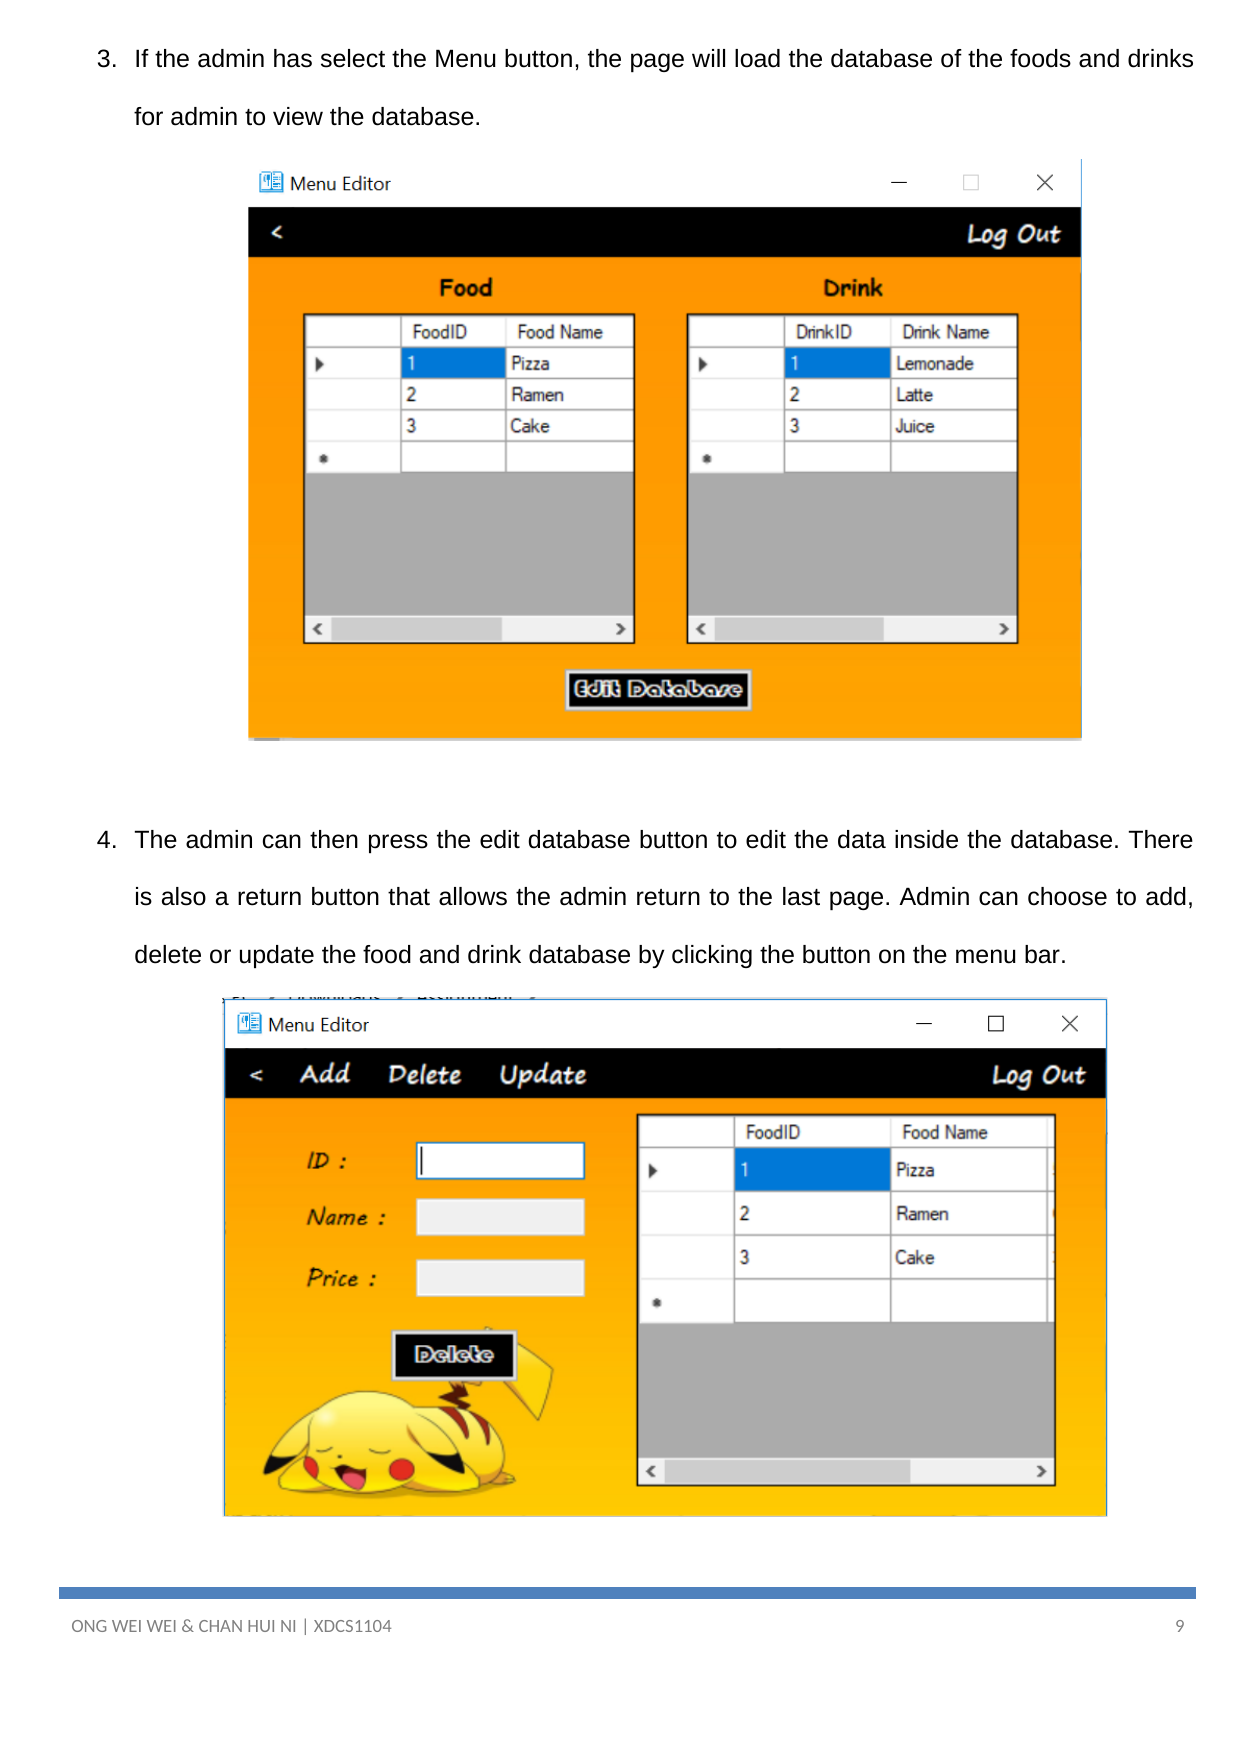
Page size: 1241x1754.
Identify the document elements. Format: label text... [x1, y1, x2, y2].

picture [248, 159, 1082, 741]
picture [222, 997, 1108, 1517]
list The admin can then press the edit database button to edit the data inside the database. There is also a return button that allows the admin return to the last page. Admin can choose to add, delete or update the food and drink database by clicking the button on the menu bar. [97, 825, 1196, 968]
list If the admin has select the Menu button, the page will load the database of the foods and drinks for admin to view the database. [97, 44, 1196, 131]
